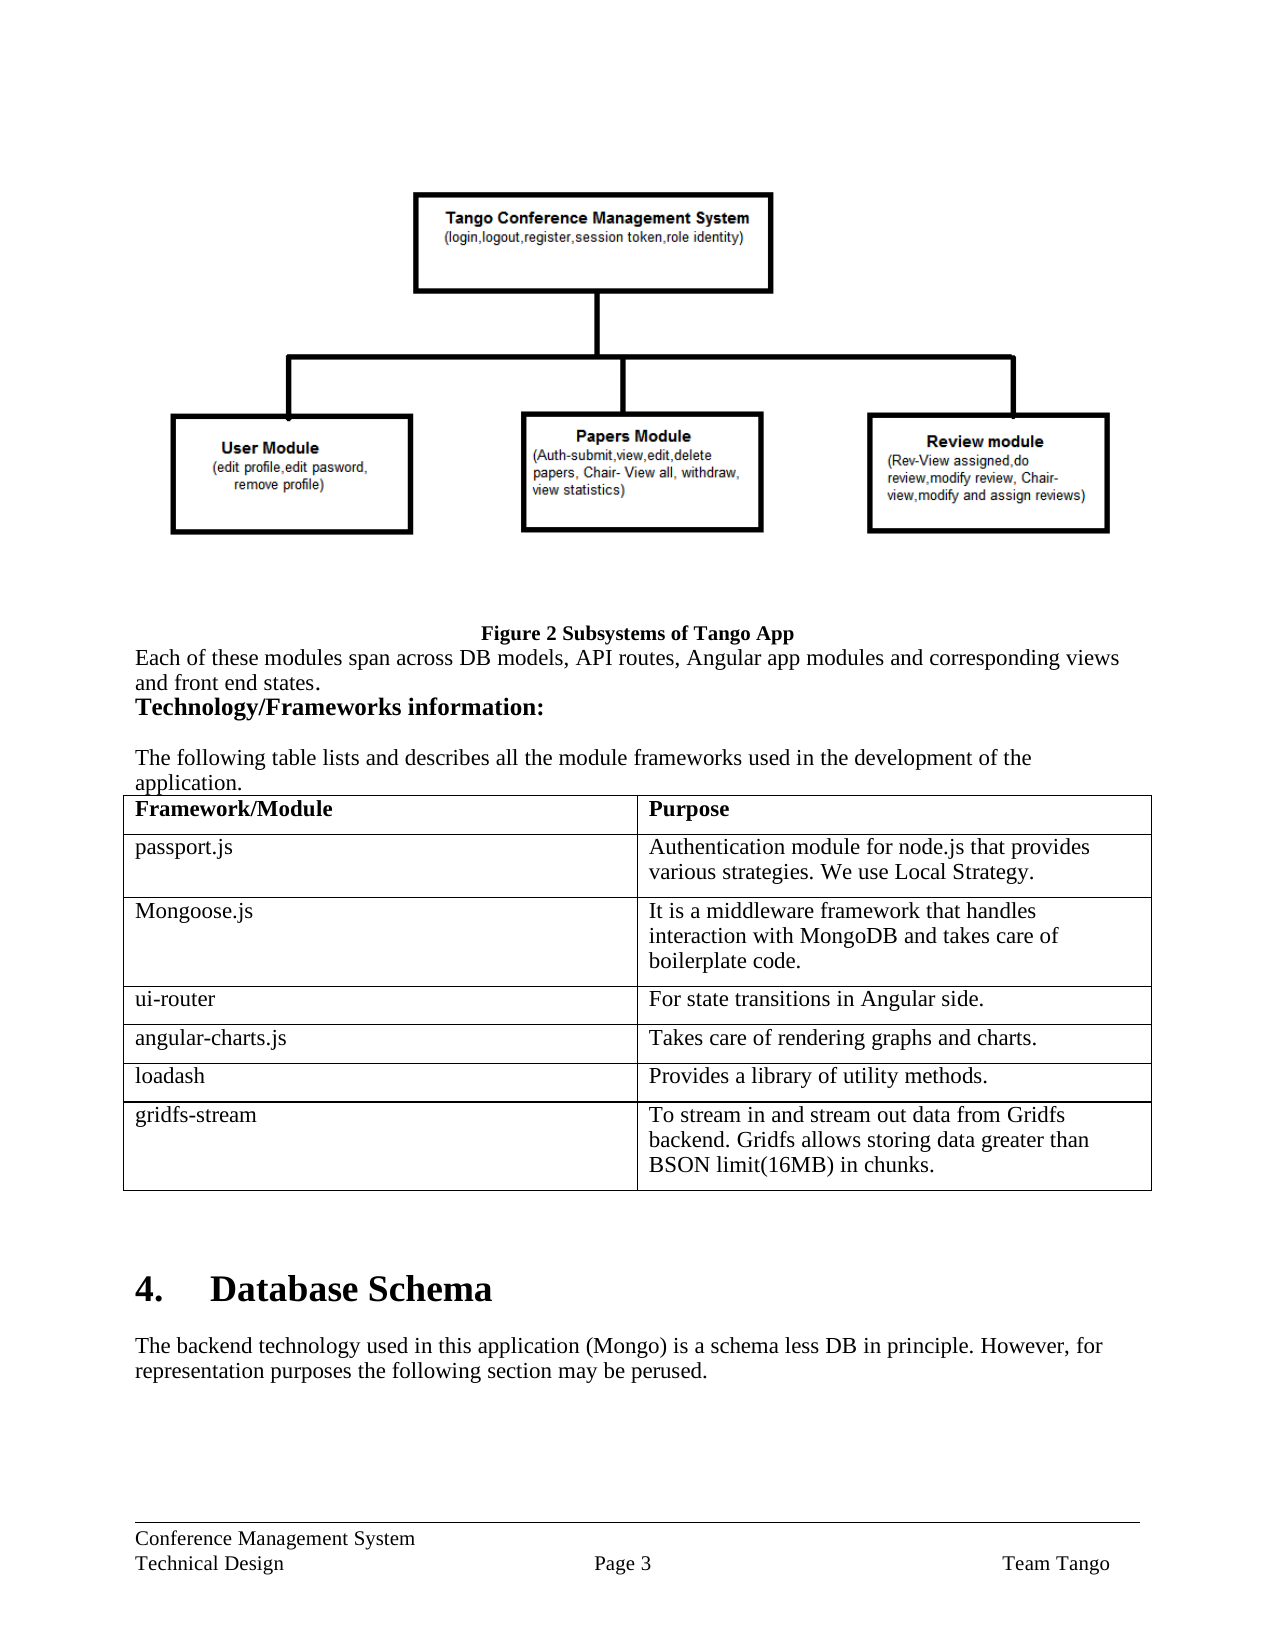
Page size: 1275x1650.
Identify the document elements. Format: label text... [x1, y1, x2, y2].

table_cell It is a middleware framework that handles interaction with MongoDB and takes care of boilerplate code. [638, 898, 1151, 986]
table_cell For state transitions in Angular side. [638, 987, 1151, 1024]
text The following table lists and describes all the module frameworks used in the development of the application. [135, 745, 1140, 795]
table_cell To stream in and stream out data from Gridfs backend. Gridfs allows storing data greater than BSON limit(16MB) in chunks. [638, 1103, 1151, 1190]
table_cell Authentication module for node.js that provides various strategies. We use Local Strategy. [638, 835, 1151, 897]
picture [135, 149, 1139, 620]
table_header Purpose [638, 796, 1151, 834]
text Technology/Frameworks information: [135, 695, 1140, 720]
table_cell passport.js [124, 835, 637, 897]
text The backend technology used in this application (Mongo) is a schema less DB in principle. However, for representation purposes the following section may be perused. [135, 1334, 1140, 1384]
table_cell gridfs-stream [124, 1103, 637, 1190]
text Figure 2 Subsystems of Tango App [135, 620, 1140, 645]
table_cell ui-router [124, 987, 637, 1024]
table_header Framework/Module [124, 796, 637, 834]
table_cell angular-charts.js [124, 1025, 637, 1063]
subtitle Database Schema [135, 1266, 1140, 1309]
table_cell Provides a library of utility methods. [638, 1064, 1151, 1101]
table_cell loadash [124, 1064, 637, 1101]
table_cell Takes care of rendering graphs and charts. [638, 1025, 1151, 1063]
text Each of these modules span across DB models, API routes, Angular app modules and corresponding views and front end states. [135, 645, 1140, 695]
table_cell Mongoose.js [124, 898, 637, 986]
